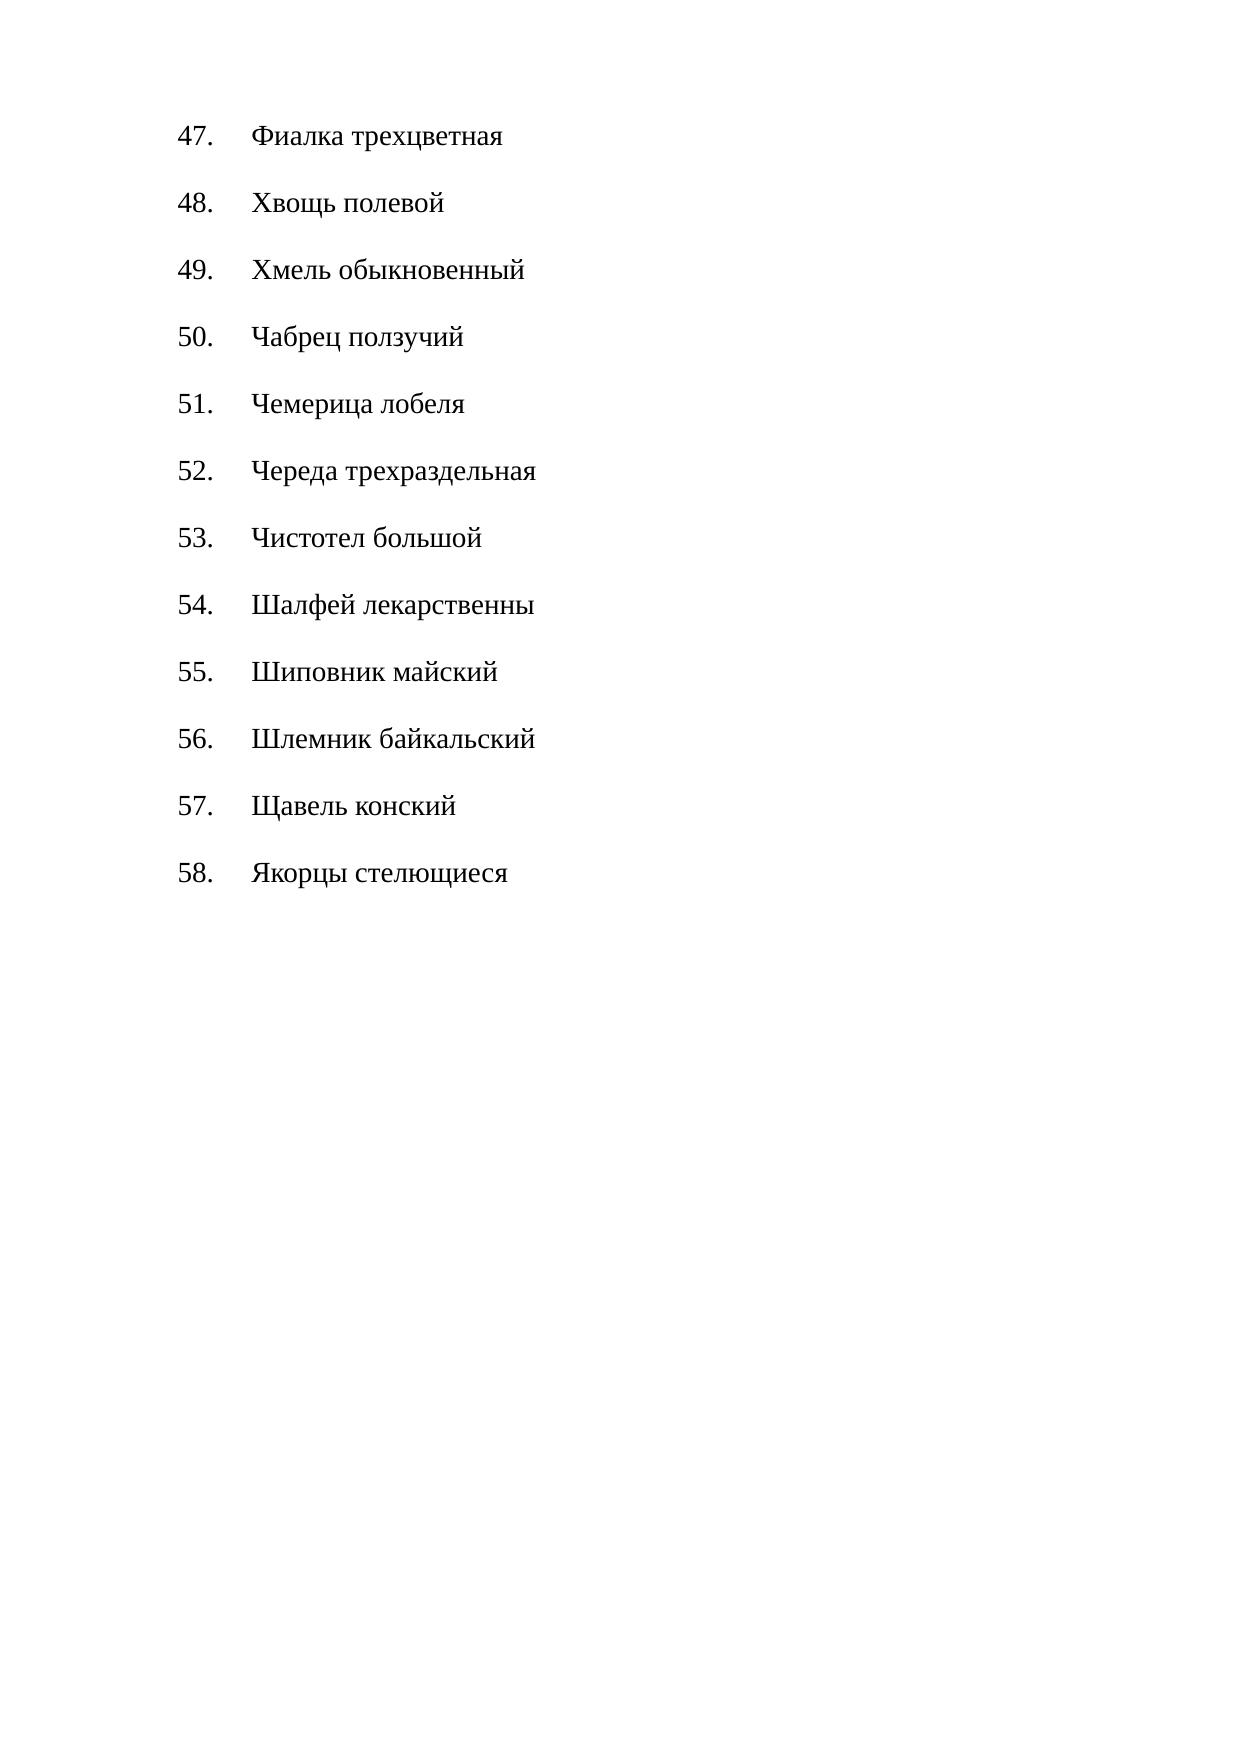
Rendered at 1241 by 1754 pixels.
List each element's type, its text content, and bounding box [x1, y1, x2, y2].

text 51. Чемерица лобеля [177, 386, 1152, 419]
text 52. Череда трехраздельная [177, 453, 1152, 487]
text 50. Чабрец ползучий [177, 319, 1152, 353]
text 48. Хвощь полевой [177, 185, 1152, 219]
text 57. Щавель конский [177, 788, 1152, 821]
text 58. Якорцы стелющиеся [177, 855, 1152, 888]
text 54. Шалфей лекарственны [177, 587, 1152, 621]
text 49. Хмель обыкновенный [177, 252, 1152, 286]
text 55. Шиповник майский [177, 654, 1152, 687]
text 56. Шлемник байкальский [177, 721, 1152, 754]
text 53. Чистотел большой [177, 520, 1152, 553]
text 47. Фиалка трехцветная [177, 118, 1152, 152]
